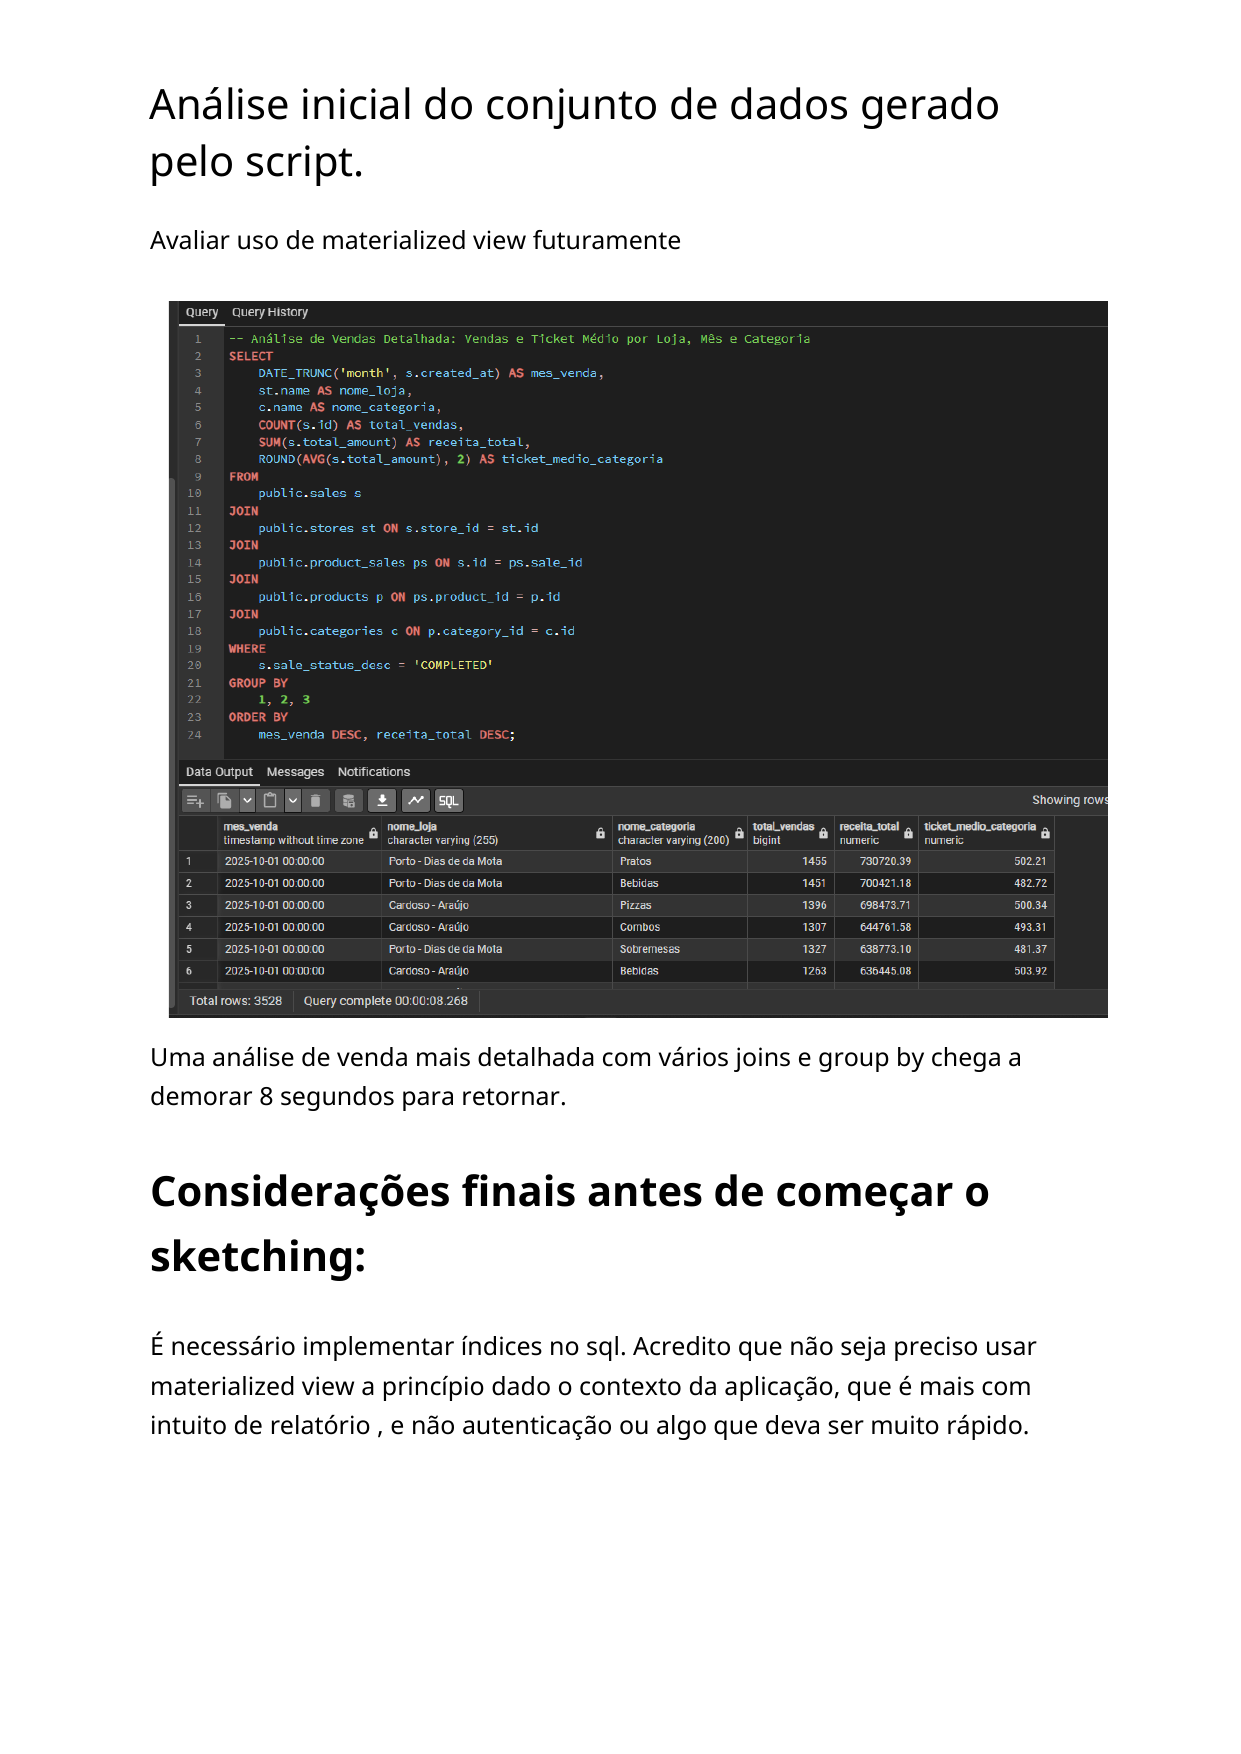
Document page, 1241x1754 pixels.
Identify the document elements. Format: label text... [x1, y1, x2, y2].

text Avaliar uso de materialized view futuramente [150, 223, 1090, 1017]
text Uma análise de venda mais detalhada com vários joins e group by chega a demorar 8 segundos para retornar. Considerações finais antes de começar o sketching: É necessário implementar índices no sql. Acredito que não seja preciso usar materialized view a princípio dado o contexto da aplicação, que é mais com intuito de relatório , e não autenticação ou algo que deva ser muito rápido. [150, 1039, 1090, 1442]
